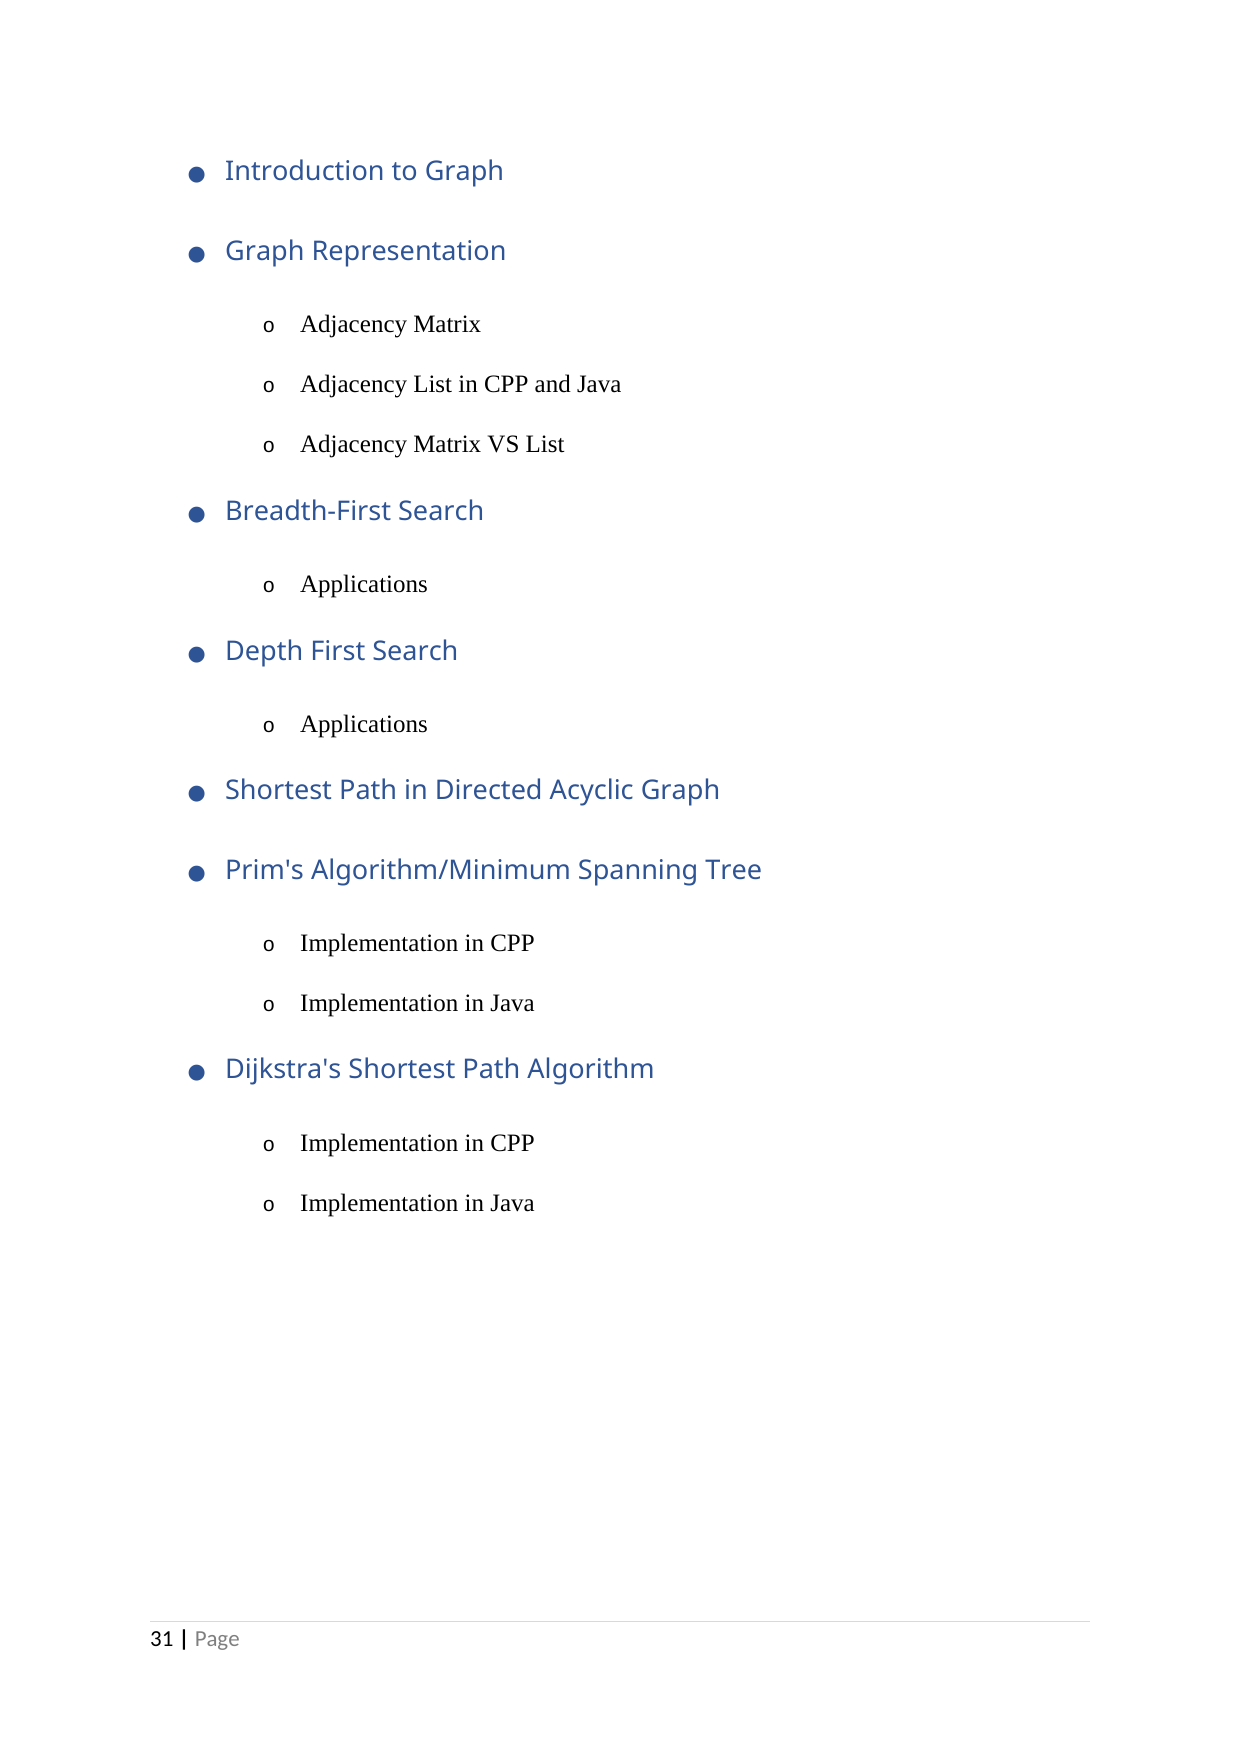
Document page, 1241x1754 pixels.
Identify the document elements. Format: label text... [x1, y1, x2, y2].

list Adjacency Matrix [262, 309, 1090, 339]
subtitle Shortest Path in Directed Acyclic Graph [187, 769, 1090, 811]
subtitle Breadth-First Search [187, 489, 1090, 532]
list Implementation in Java [262, 988, 1090, 1018]
subtitle Graph Representation [187, 230, 1090, 272]
list Adjacency Matrix VS List [262, 429, 1090, 459]
list Applications [262, 569, 1090, 599]
list Applications [262, 709, 1090, 738]
list Implementation in CPP [262, 1128, 1090, 1157]
list Implementation in Java [262, 1188, 1090, 1217]
list Implementation in CPP [262, 928, 1090, 958]
subtitle Prim's Algorithm/Minimum Spanning Tree [187, 848, 1090, 891]
list Adjacency List in CPP and Java [262, 369, 1090, 399]
subtitle Dijkstra's Shortest Path Algorithm [187, 1048, 1090, 1091]
subtitle Introduction to Graph [187, 150, 1090, 193]
subtitle Depth First Search [187, 629, 1090, 672]
